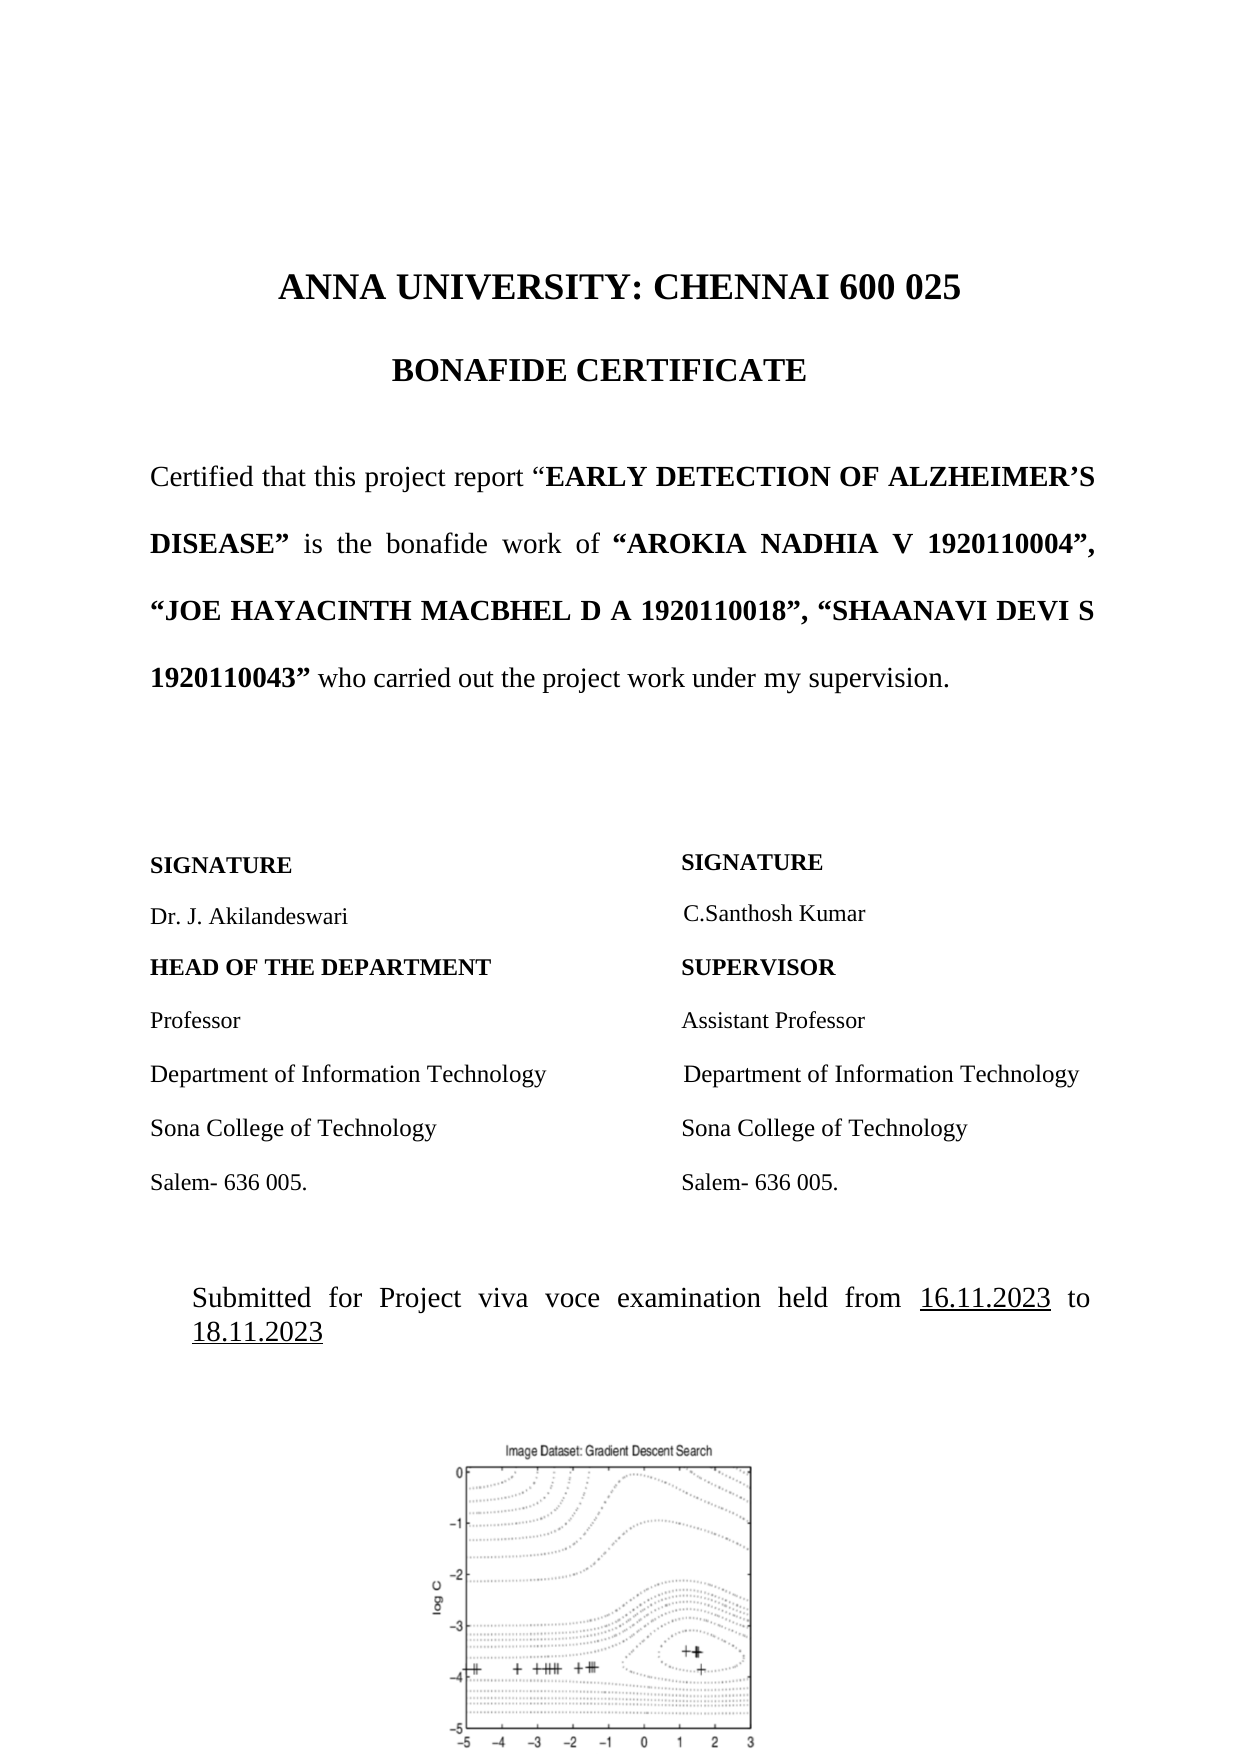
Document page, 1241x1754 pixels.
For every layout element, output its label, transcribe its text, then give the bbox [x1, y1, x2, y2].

text Certified that this project report “EARLY DETECTION OF ALZHEIMER’S DISEASE” is the bonafide work of “AROKIA NADHIA V 1920110004”, “JOE HAYACINTH MACBHEL D A 1920110018”, “SHAANAVI DEVI S 1920110043” who carried out the project work under my supervision. [150, 459, 1096, 694]
text C.Santhosh Kumar [683, 899, 1090, 926]
text Assistant Professor [681, 1006, 1090, 1034]
text Dr. J. Akilandeswari [150, 902, 608, 929]
text HEAD OF THE DEPARTMENT [150, 953, 606, 981]
text Professor [150, 1006, 606, 1034]
text Department of Information Technology [683, 1059, 1090, 1088]
text Salem- 636 005. [150, 1168, 606, 1196]
text Salem- 636 005. [681, 1168, 1090, 1196]
text SIGNATURE [150, 851, 606, 879]
text Submitted for Project viva voce examination held from 16.11.2023 to 18.11.2023 [192, 1280, 1090, 1347]
text SIGNATURE [681, 848, 1090, 876]
picture [419, 1443, 788, 1754]
text SUPERVISOR [681, 953, 1090, 981]
text Sona College of Technology [681, 1113, 1090, 1142]
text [150, 265, 1089, 308]
text Sona College of Technology [150, 1113, 606, 1142]
text BONAFIDE CERTIFICATE [392, 350, 1090, 389]
text Department of Information Technology [150, 1059, 608, 1088]
